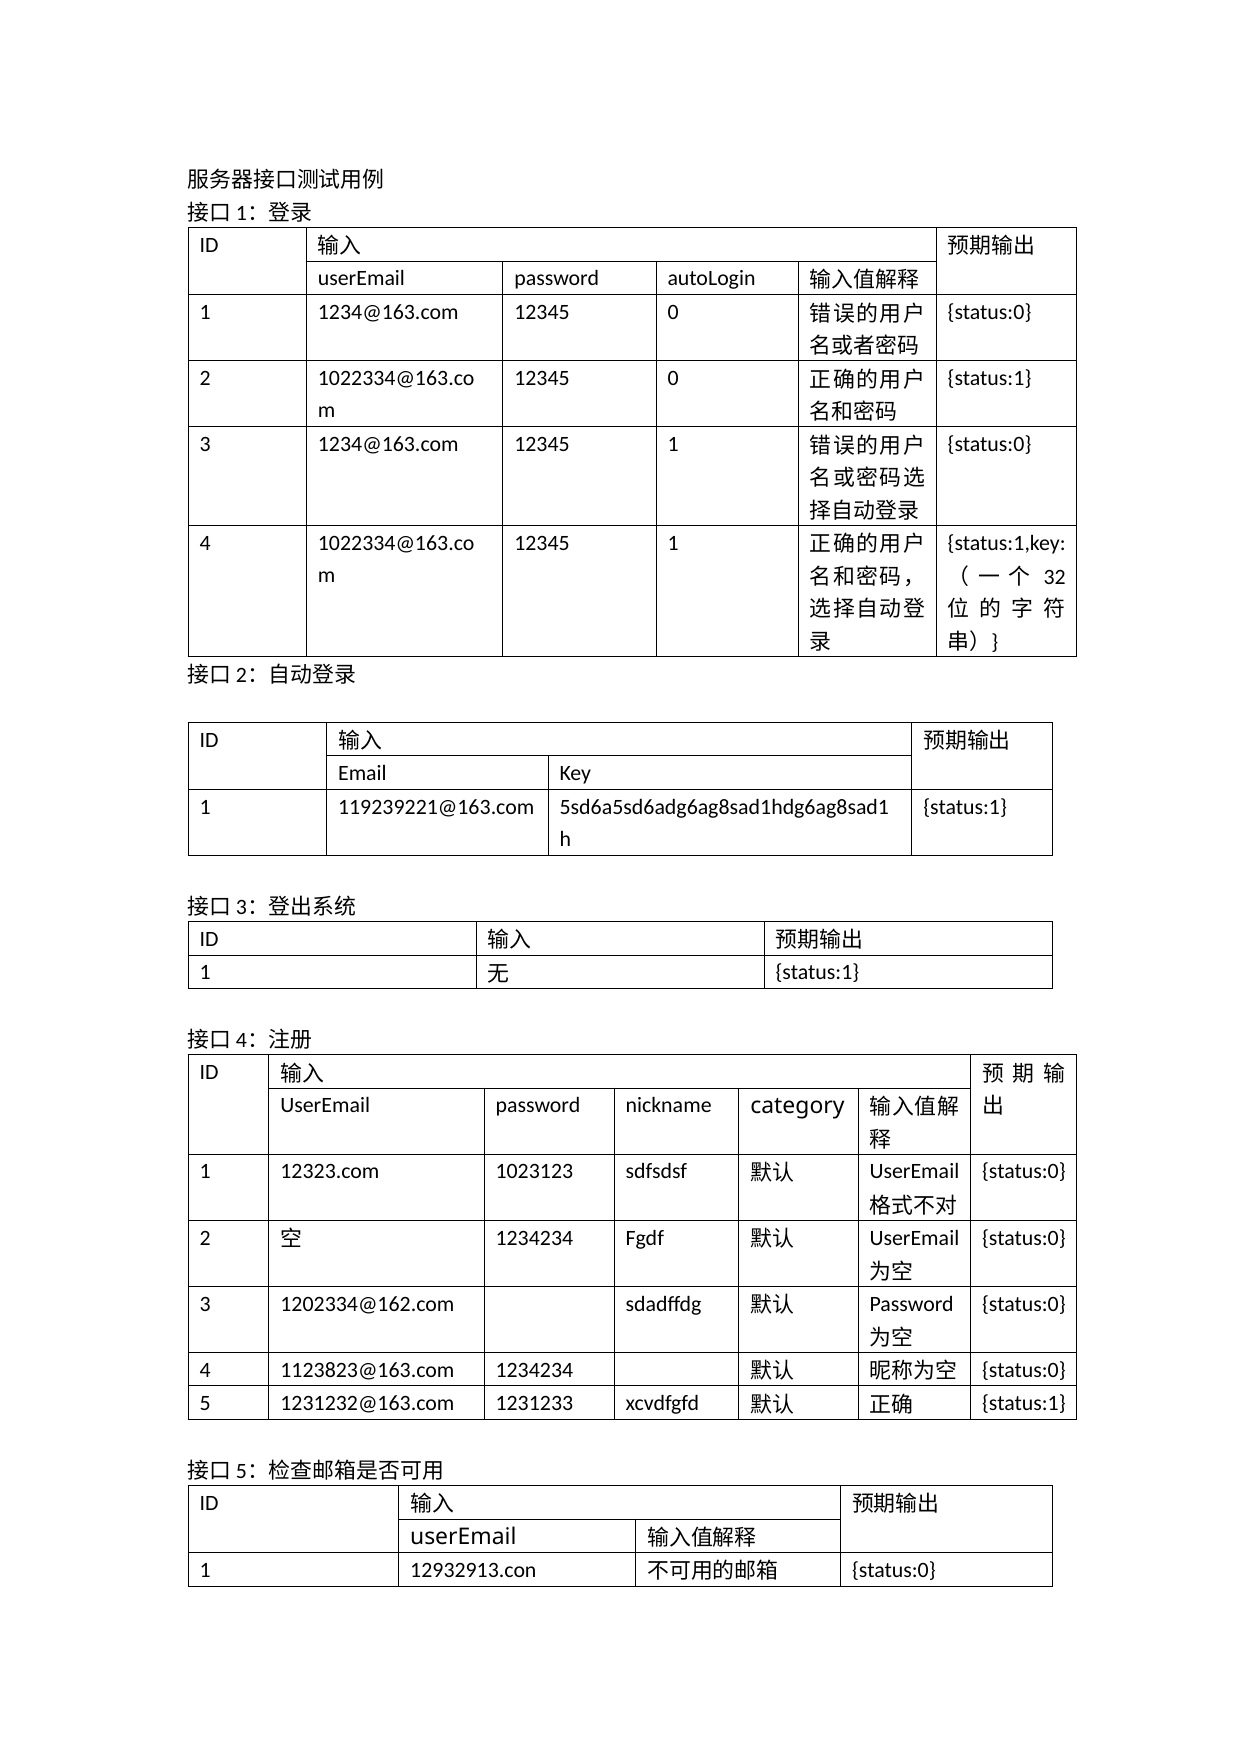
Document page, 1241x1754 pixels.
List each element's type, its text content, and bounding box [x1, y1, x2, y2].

table_cell 1234234 [485, 1353, 614, 1385]
table_cell 1 [189, 956, 476, 988]
table_header ID [189, 922, 476, 954]
table_cell {status:1,key:（一个32位的字符串）} [937, 526, 1076, 656]
table_cell 1 [189, 1553, 398, 1586]
table_cell 默认 [739, 1287, 858, 1352]
table_cell autoLogin [657, 262, 798, 294]
table_cell nickname [615, 1089, 738, 1154]
table_cell {status:0} [937, 295, 1076, 360]
table_cell 输入值解释 [799, 262, 936, 294]
table_cell userEmail [399, 1520, 635, 1552]
table_cell 1234@163.com [307, 427, 502, 525]
table_cell {status:0} [971, 1221, 1076, 1286]
table_cell Password为空 [859, 1287, 970, 1352]
table_cell 不可用的邮箱 [636, 1553, 840, 1586]
table_cell Key [549, 756, 911, 789]
text 接口5：检查邮箱是否可用 [187, 1452, 1053, 1485]
table_cell [485, 1287, 614, 1352]
table_cell 错误的用户名或者密码 [799, 295, 936, 360]
table_cell 正确的用户名和密码 [799, 361, 936, 426]
table_cell 12345 [503, 427, 656, 525]
table_header 预期输出 [971, 1055, 1076, 1154]
table_cell {status:1} [971, 1386, 1076, 1419]
table_cell 1 [657, 427, 798, 525]
table_cell 12932913.con [399, 1553, 635, 1586]
table_header 输入 [269, 1055, 970, 1088]
table_cell 12345 [503, 526, 656, 656]
table_header ID [189, 1055, 268, 1154]
table_cell 1231232@163.com [269, 1386, 484, 1419]
table_cell 1 [189, 1155, 268, 1220]
table_cell 默认 [739, 1386, 858, 1419]
table_cell 1231233 [485, 1386, 614, 1419]
table_cell 正确 [859, 1386, 970, 1419]
table_cell xcvdfgfd [615, 1386, 738, 1419]
table_cell 默认 [739, 1155, 858, 1220]
table_cell 输入值解释 [636, 1520, 840, 1552]
table_cell 1022334@163.com [307, 361, 502, 426]
table_cell 4 [189, 1353, 268, 1385]
table_cell {status:1} [765, 956, 1052, 988]
table_cell password [485, 1089, 614, 1154]
table_header ID [189, 228, 306, 294]
table_header ID [189, 723, 326, 789]
table_cell 5sd6a5sd6adg6ag8sad1hdg6ag8sad1h [549, 790, 911, 855]
table_cell 1 [657, 526, 798, 656]
table_header 输入 [399, 1486, 840, 1518]
table_cell {status:1} [912, 790, 1052, 855]
table_cell UserEmail格式不对 [859, 1155, 970, 1220]
table_cell {status:0} [971, 1353, 1076, 1385]
table_cell 119239221@163.com [327, 790, 548, 855]
table_cell 5 [189, 1386, 268, 1419]
table_cell 空 [269, 1221, 484, 1286]
table_header 预期输出 [841, 1486, 1052, 1552]
table_cell {status:0} [937, 427, 1076, 525]
table_cell 1234@163.com [307, 295, 502, 360]
table_cell {status:0} [841, 1553, 1052, 1586]
table_cell UserEmail为空 [859, 1221, 970, 1286]
table_cell 12323.com [269, 1155, 484, 1220]
text 服务器接口测试用例 [187, 162, 1053, 194]
table_cell userEmail [307, 262, 502, 294]
table_cell {status:0} [971, 1155, 1076, 1220]
table_header ID [189, 1486, 398, 1552]
table_cell 12345 [503, 361, 656, 426]
table_cell Email [327, 756, 548, 789]
table_cell 1 [189, 295, 306, 360]
table_cell UserEmail [269, 1089, 484, 1154]
table_header 输入 [307, 228, 936, 261]
table_cell 3 [189, 1287, 268, 1352]
table_cell {status:1} [937, 361, 1076, 426]
table_cell 1123823@163.com [269, 1353, 484, 1385]
table_cell 2 [189, 1221, 268, 1286]
table_cell [615, 1353, 738, 1385]
table_cell sdfsdsf [615, 1155, 738, 1220]
table_cell 无 [477, 956, 764, 988]
table_cell 默认 [739, 1353, 858, 1385]
table_cell 1023123 [485, 1155, 614, 1220]
table_cell 默认 [739, 1221, 858, 1286]
table_cell 12345 [503, 295, 656, 360]
table_cell 正确的用户名和密码，选择自动登录 [799, 526, 936, 656]
table_cell 1 [189, 790, 326, 855]
table_cell 2 [189, 361, 306, 426]
table_cell Fgdf [615, 1221, 738, 1286]
table_cell sdadffdg [615, 1287, 738, 1352]
table_cell 4 [189, 526, 306, 656]
table_cell 错误的用户名或密码选择自动登录 [799, 427, 936, 525]
table_cell 3 [189, 427, 306, 525]
table_cell 输入值解释 [859, 1089, 970, 1154]
table_cell category [739, 1089, 858, 1154]
table_cell 1234234 [485, 1221, 614, 1286]
table_cell 0 [657, 361, 798, 426]
text 接口3：登出系统 [187, 888, 1053, 921]
table_cell 0 [657, 295, 798, 360]
text 接口1：登录 [187, 194, 1053, 227]
table_cell 昵称为空 [859, 1353, 970, 1385]
table_header 输入 [477, 922, 764, 954]
table_cell password [503, 262, 656, 294]
text 接口2：自动登录 [187, 657, 1053, 689]
text 接口4：注册 [187, 1022, 1053, 1054]
table_header 预期输出 [912, 723, 1052, 789]
table_cell {status:0} [971, 1287, 1076, 1352]
table_header 预期输出 [937, 228, 1076, 294]
table_cell 1022334@163.com [307, 526, 502, 656]
table_header 输入 [327, 723, 911, 755]
table_cell 1202334@162.com [269, 1287, 484, 1352]
table_header 预期输出 [765, 922, 1052, 954]
